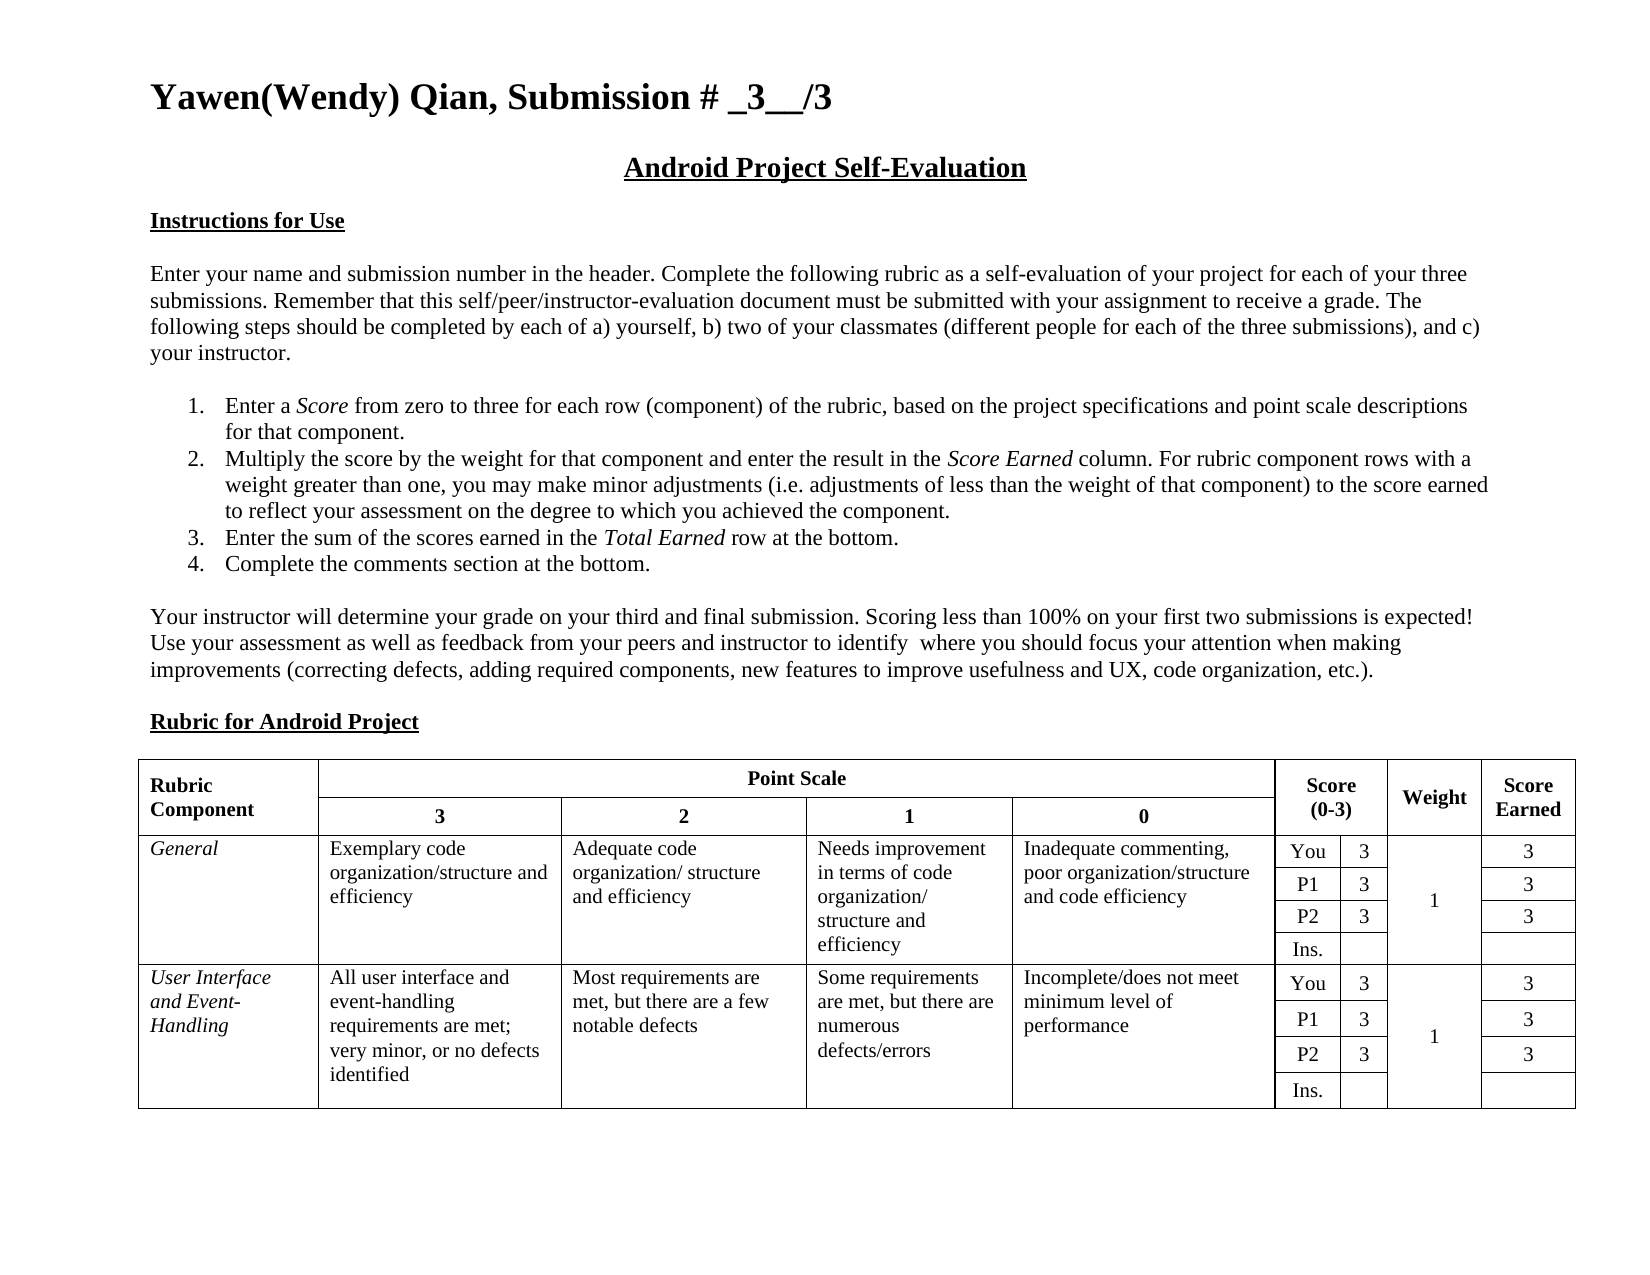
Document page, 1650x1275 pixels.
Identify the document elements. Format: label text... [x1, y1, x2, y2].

table_cell General [139, 836, 318, 964]
table_cell 1 [1388, 965, 1481, 1107]
table_cell Exemplary code organization/structure and efficiency [319, 836, 561, 964]
list Multiply the score by the weight for that component and enter the result in the Score Earned column. For rubric component rows with a weight greater than one, you may make minor adjustments (i.e. adjustments of less than the weight of that component) to the score earned to reflect your assessment on the degree to which you achieved the component. [187, 445, 1500, 524]
table_header Weight [1388, 760, 1481, 834]
table_cell 3 [1482, 1037, 1575, 1072]
table_cell 3 [1341, 965, 1387, 1000]
table_cell Adequate code organization/ structure and efficiency [562, 836, 806, 964]
table_cell 3 [1341, 1037, 1387, 1072]
table_cell 3 [1482, 965, 1575, 1000]
table_header Point Scale [319, 760, 1274, 797]
table_cell 3 [1341, 901, 1387, 932]
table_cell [807, 965, 1012, 1107]
table_cell 3 [1341, 1001, 1387, 1036]
table_cell P1 [1276, 868, 1340, 899]
table_cell 1 [807, 798, 1012, 834]
table_cell Inadequate commenting, poor organization/structure and code efficiency [1013, 836, 1274, 964]
text Android Project Self-Evaluation [150, 150, 1500, 183]
table_cell 3 [1482, 868, 1575, 899]
list Enter a Score from zero to three for each row (component) of the rubric, based on the project specifications and point scale descriptions for that component. [187, 392, 1500, 445]
table_cell User Interface and Event-Handling [139, 965, 318, 1107]
table_cell You [1276, 836, 1340, 867]
text Rubric for Android Project [150, 708, 1500, 735]
table_header Rubric Component [139, 760, 318, 834]
table_cell [1341, 933, 1387, 964]
table_cell 3 [1482, 1001, 1575, 1036]
text Your instructor will determine your grade on your third and final submission. Scoring less than 100% on your first two submissions is expected! Use your assessment as well as feedback from your peers and instructor to identify where you should focus your attention when making improvements (correcting defects, adding required components, new features to improve usefulness and UX, code organization, etc.). [150, 603, 1500, 682]
table_cell [1482, 933, 1575, 964]
table_header Score Earned [1482, 760, 1575, 834]
list Enter the sum of the scores earned in the Total Earned row at the bottom. [187, 524, 1500, 550]
list Complete the comments section at the bottom. [187, 550, 1500, 577]
table_cell 3 [1341, 836, 1387, 867]
table_cell 3 [1482, 836, 1575, 867]
table_header Score (0-3) [1276, 760, 1387, 834]
table_cell [1482, 1073, 1575, 1107]
table_cell All user interface and event-handling requirements are met; very minor, or no defects identified [319, 965, 561, 1107]
table_cell P1 [1276, 1001, 1340, 1036]
table_cell 2 [562, 798, 806, 834]
text Instructions for Use [150, 208, 1500, 234]
table_cell Ins. [1276, 933, 1340, 964]
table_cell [1013, 965, 1274, 1107]
table_cell Ins. [1276, 1073, 1340, 1107]
table_cell [1341, 1073, 1387, 1107]
table_cell 3 [319, 798, 561, 834]
table_cell 3 [1341, 868, 1387, 899]
table_cell 1 [1388, 836, 1481, 964]
table_cell P2 [1276, 901, 1340, 932]
text Enter your name and submission number in the header. Complete the following rubric as a self-evaluation of your project for each of your three submissions. Remember that this self/peer/instructor-evaluation document must be submitted with your assignment to receive a grade. The following steps should be completed by each of a) yourself, b) two of your classmates (different people for each of the three submissions), and c) your instructor. [150, 260, 1500, 366]
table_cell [562, 965, 806, 1107]
table_cell P2 [1276, 1037, 1340, 1072]
table_cell 0 [1013, 798, 1274, 834]
table_cell You [1276, 965, 1340, 1000]
table_cell Needs improvement in terms of code organization/ structure and efficiency [807, 836, 1012, 964]
table_cell 3 [1482, 901, 1575, 932]
